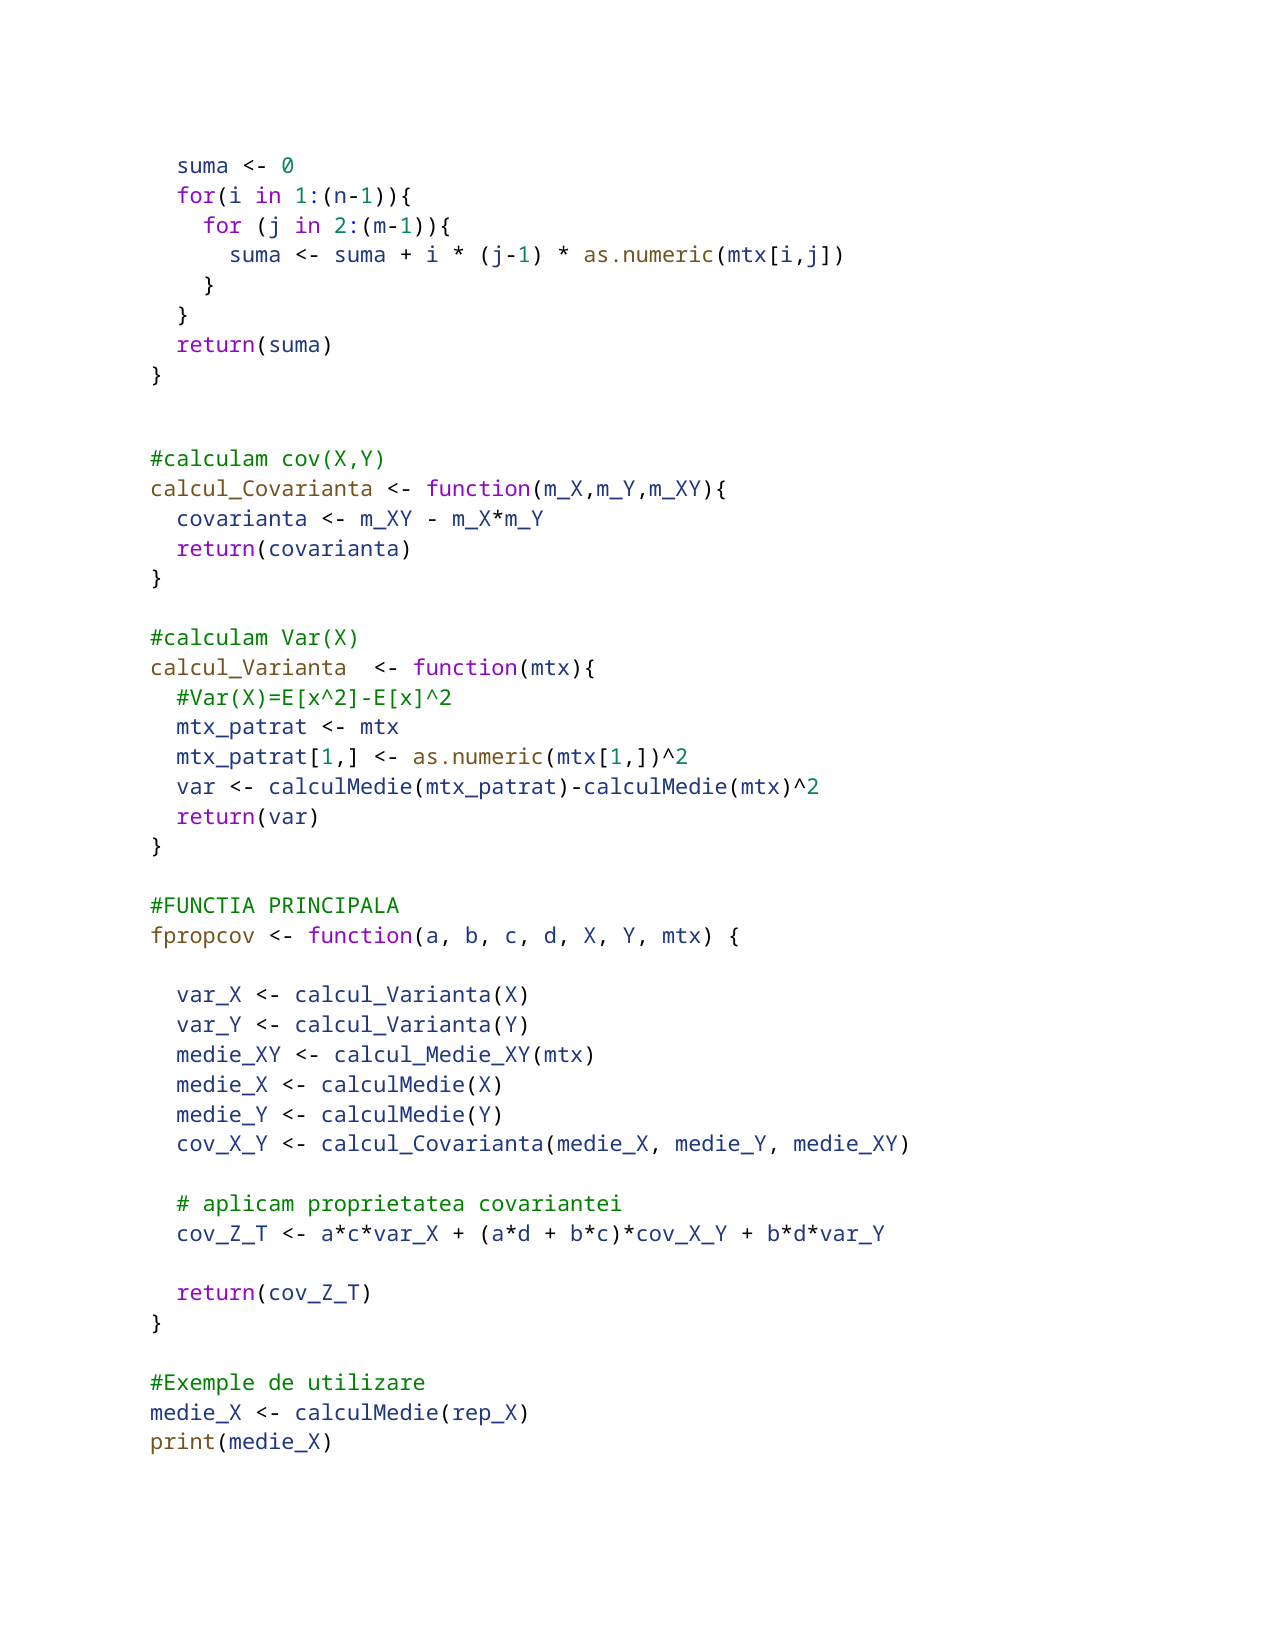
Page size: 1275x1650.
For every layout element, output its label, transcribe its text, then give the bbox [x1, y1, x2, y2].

text medie_Y <- calculMedie(Y) [150, 1098, 1125, 1128]
text } [150, 1307, 1125, 1337]
text return(var) [150, 801, 1125, 830]
text cov_X_Y <- calcul_Covarianta(medie_X, medie_Y, medie_XY) [150, 1128, 1125, 1158]
text return(covarianta) [150, 532, 1125, 562]
text calcul_Varianta <- function(mtx){ [150, 652, 1125, 681]
text var_X <- calcul_Varianta(X) [150, 979, 1125, 1009]
text for(i in 1:(n-1)){ [150, 180, 1125, 209]
text mtx_patrat[1,] <- as.numeric(mtx[1,])^2 [150, 741, 1125, 771]
text #Var(X)=E[x^2]-E[x]^2 [150, 681, 1125, 711]
text medie_X <- calculMedie(rep_X) [150, 1396, 1125, 1426]
text #calculam cov(X,Y) [150, 443, 1125, 473]
text #FUNCTIA PRINCIPALA [150, 890, 1125, 920]
text return(cov_Z_T) [150, 1277, 1125, 1307]
text cov_Z_T <- a*c*var_X + (a*d + b*c)*cov_X_Y + b*d*var_Y [150, 1218, 1125, 1247]
text suma <- 0 [150, 150, 1125, 180]
text } [150, 269, 1125, 299]
text #calculam Var(X) [150, 622, 1125, 652]
text } [150, 830, 1125, 860]
text for (j in 2:(m-1)){ [150, 209, 1125, 239]
text mtx_patrat <- mtx [150, 711, 1125, 741]
text calcul_Covarianta <- function(m_X,m_Y,m_XY){ [150, 473, 1125, 503]
text medie_X <- calculMedie(X) [150, 1069, 1125, 1098]
text # aplicam proprietatea covariantei [150, 1188, 1125, 1218]
text fpropcov <- function(a, b, c, d, X, Y, mtx) { [150, 920, 1125, 949]
text print(medie_X) [150, 1426, 1125, 1456]
text } [150, 299, 1125, 329]
text suma <- suma + i * (j-1) * as.numeric(mtx[i,j]) [150, 239, 1125, 269]
text var_Y <- calcul_Varianta(Y) [150, 1009, 1125, 1039]
text medie_XY <- calcul_Medie_XY(mtx) [150, 1039, 1125, 1069]
text return(suma) [150, 329, 1125, 358]
text } [150, 358, 1125, 388]
text covarianta <- m_XY - m_X*m_Y [150, 503, 1125, 532]
text #Exemple de utilizare [150, 1367, 1125, 1396]
text } [150, 562, 1125, 592]
text var <- calculMedie(mtx_patrat)-calculMedie(mtx)^2 [150, 771, 1125, 801]
